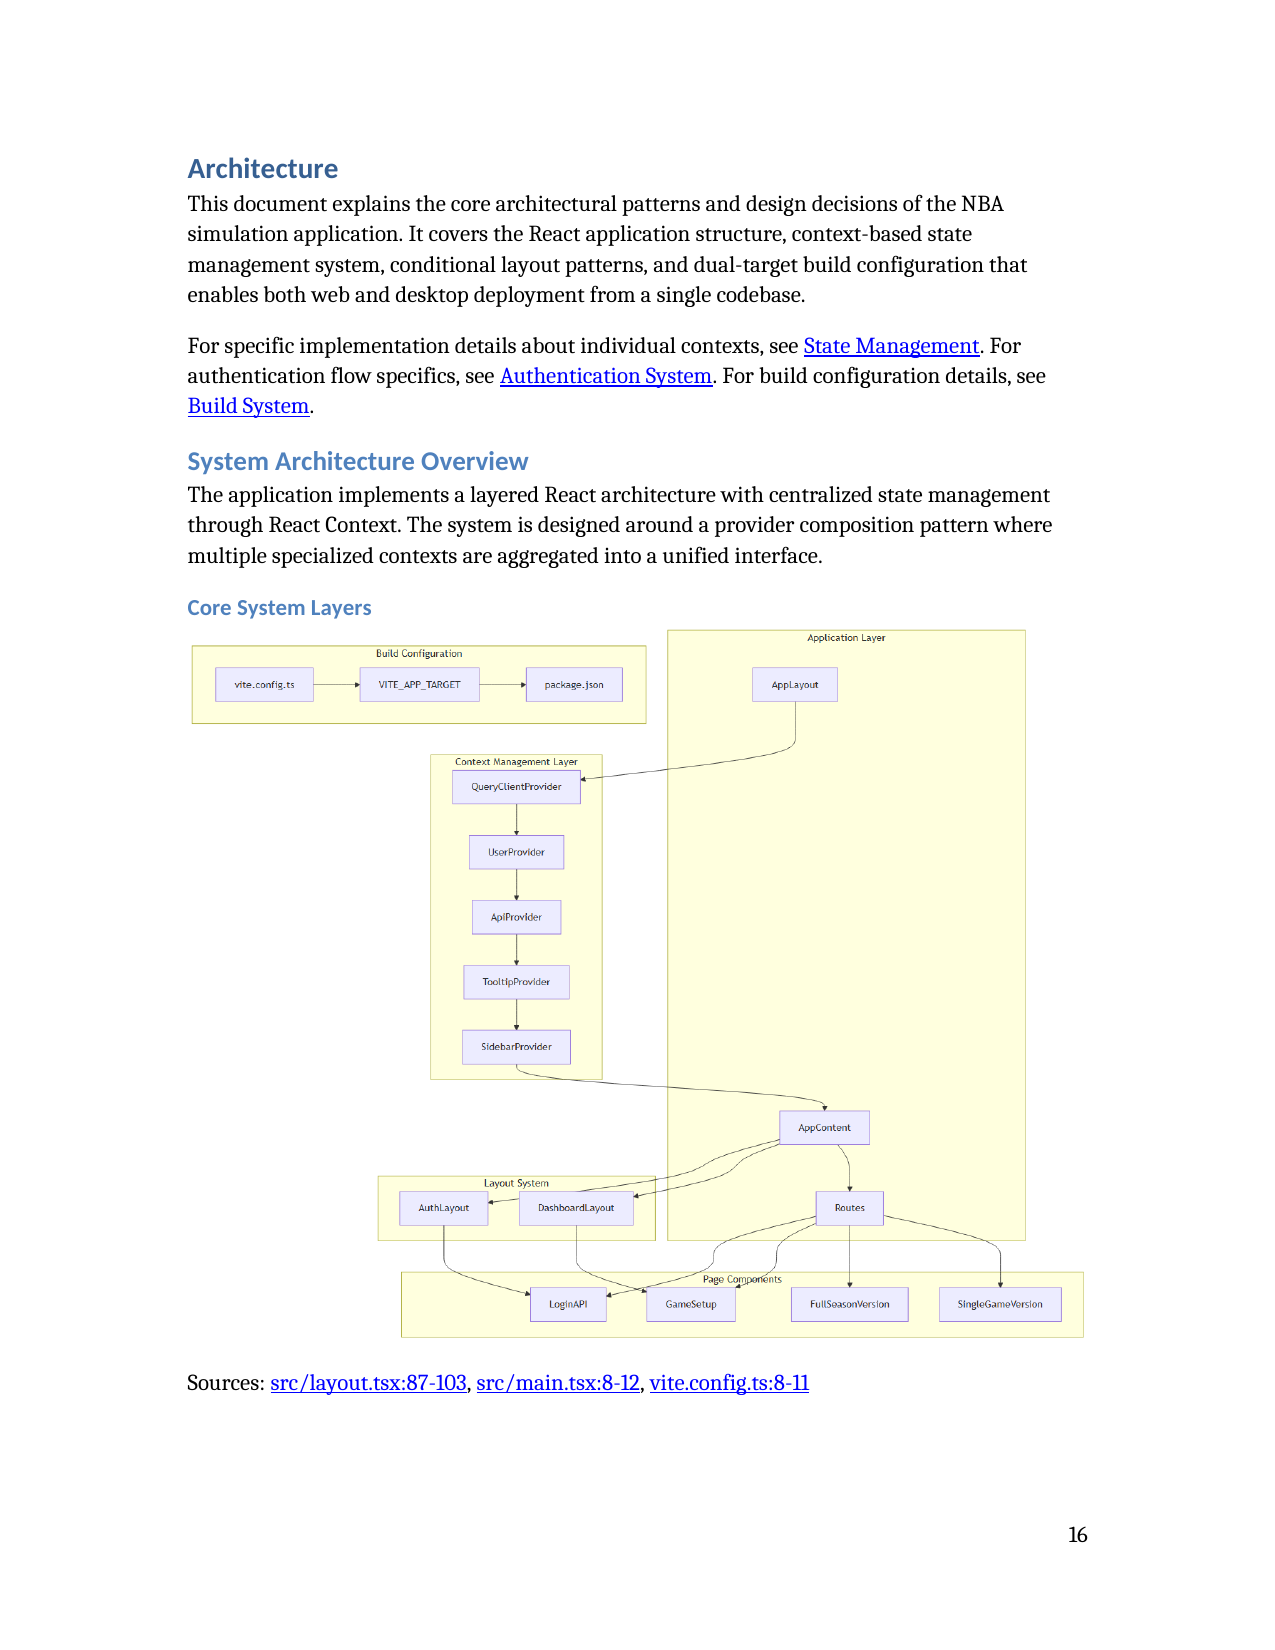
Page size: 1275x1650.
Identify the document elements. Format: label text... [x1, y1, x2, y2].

text For specific implementation details about individual contexts, see State Management. For authentication flow specifics, see Authentication System. For build configuration details, see Build System. [187, 333, 1087, 419]
text This document explains the core architectural patterns and design decisions of the NBA simulation application. It covers the React application structure, context-based state management system, conditional layout patterns, and dual-target build configuration that enables both web and desktop deployment from a single codebase. [187, 191, 1087, 308]
picture [187, 625, 1088, 1345]
subtitle Architecture [187, 150, 1087, 186]
text Sources: src/layout.tsx:87-103, src/main.tsx:8-12, vite.config.ts:8-11 [187, 1369, 1087, 1396]
subtitle Core System Layers [187, 593, 1087, 621]
subtitle System Architecture Overview [187, 444, 1087, 477]
text The application implements a layered React architecture with centralized state management through React Context. The system is designed around a provider composition pattern where multiple specialized contexts are aggregated into a unified interface. [187, 482, 1087, 569]
